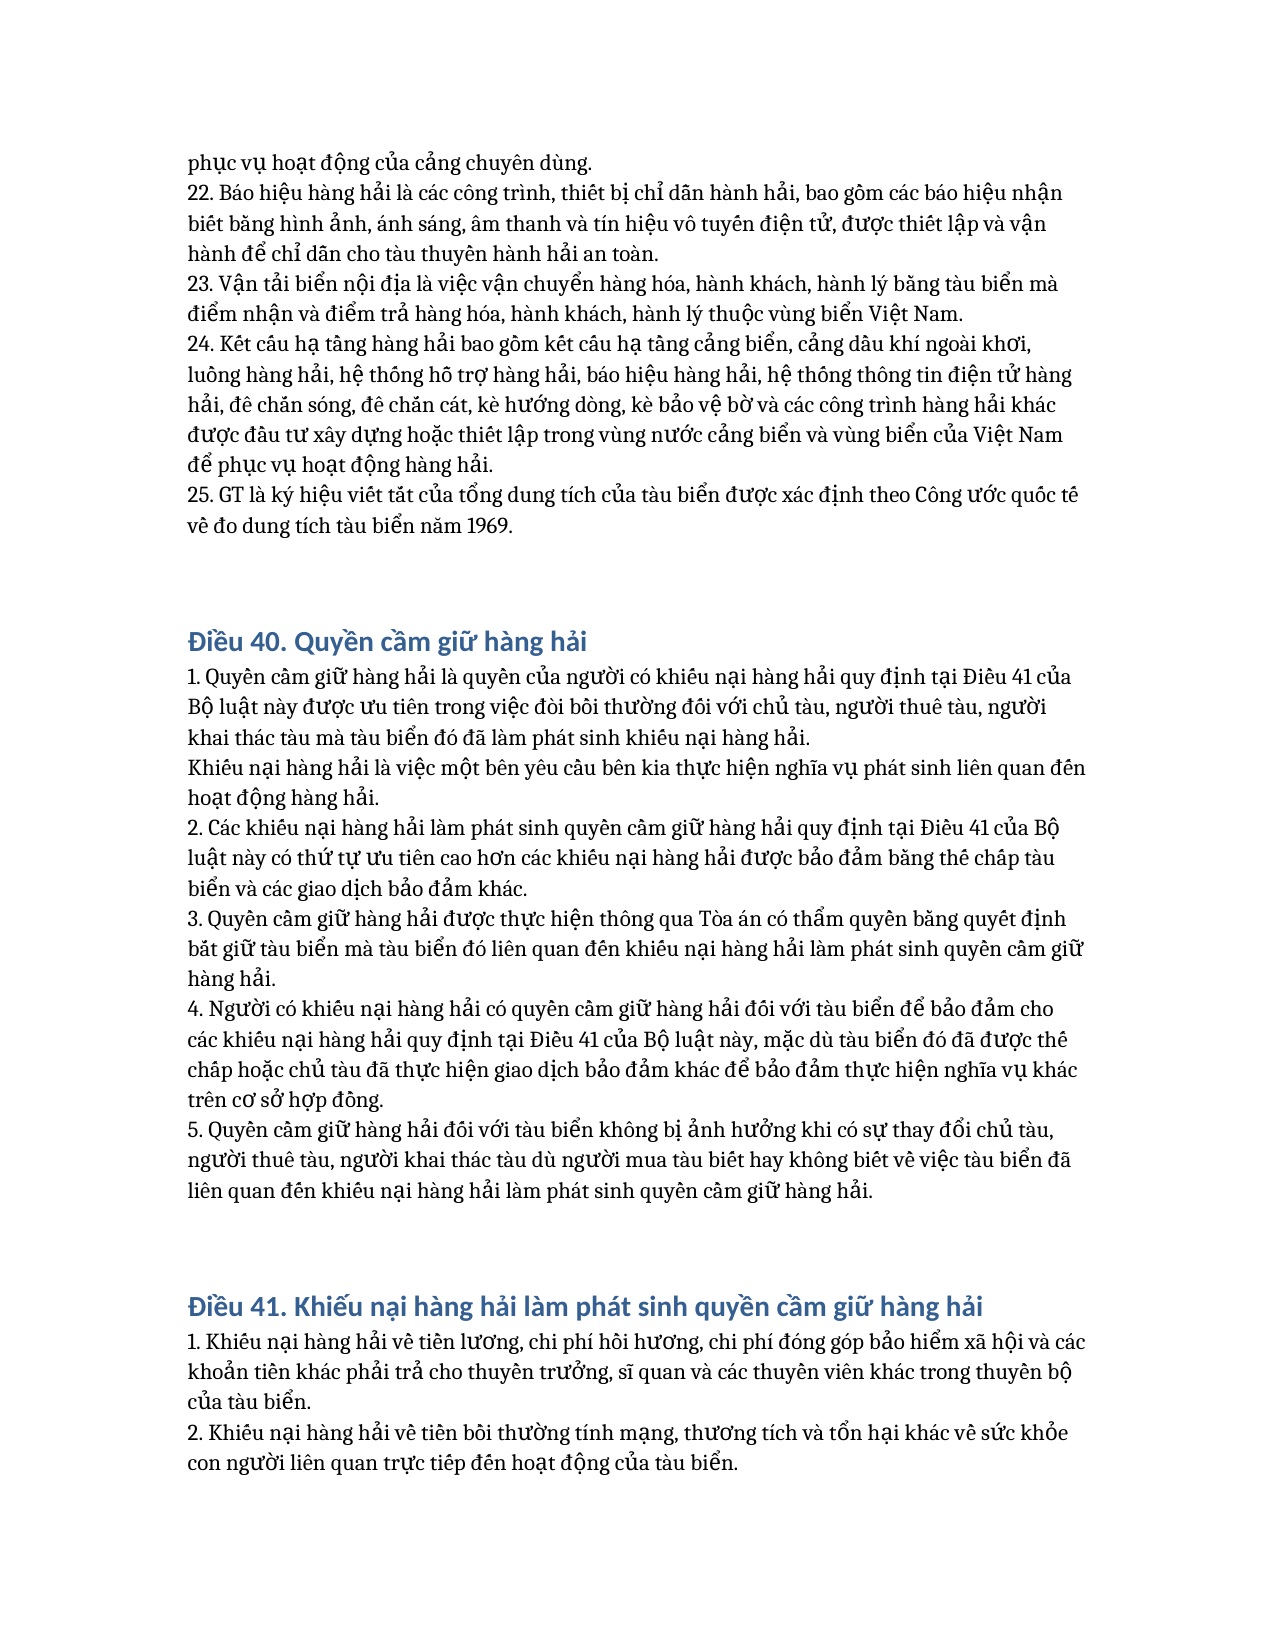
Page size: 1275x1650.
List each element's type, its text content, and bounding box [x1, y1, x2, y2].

text 1. Quyền cầm giữ hàng hải là quyền của người có khiếu nại hàng hải quy định tại Điều 41 của Bộ luật này được ưu tiên trong việc đòi bồi thường đối với chủ tàu, người thuê tàu, người khai thác tàu mà tàu biển đó đã làm phát sinh khiếu nại hàng hải. Khiếu nại hàng hải là việc một bên yêu cầu bên kia thực hiện nghĩa vụ phát sinh liên quan đến hoạt động hàng hải. 2. Các khiếu nại hàng hải làm phát sinh quyền cầm giữ hàng hải quy định tại Điều 41 của Bộ luật này có thứ tự ưu tiên cao hơn các khiếu nại hàng hải được bảo đảm bằng thế chấp tàu biển và các giao dịch bảo đảm khác. 3. Quyền cầm giữ hàng hải được thực hiện thông qua Tòa án có thẩm quyền bằng quyết định bắt giữ tàu biển mà tàu biển đó liên quan đến khiếu nại hàng hải làm phát sinh quyền cầm giữ hàng hải. 4. Người có khiếu nại hàng hải có quyền cầm giữ hàng hải đối với tàu biển để bảo đảm cho các khiếu nại hàng hải quy định tại Điều 41 của Bộ luật này, mặc dù tàu biển đó đã được thế chấp hoặc chủ tàu đã thực hiện giao dịch bảo đảm khác để bảo đảm thực hiện nghĩa vụ khác trên cơ sở hợp đồng. 5. Quyền cầm giữ hàng hải đối với tàu biển không bị ảnh hưởng khi có sự thay đổi chủ tàu, người thuê tàu, người khai thác tàu dù người mua tàu biết hay không biết về việc tàu biển đã liên quan đến khiếu nại hàng hải làm phát sinh quyền cầm giữ hàng hải. [187, 664, 1087, 1234]
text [187, 1329, 1087, 1476]
subtitle Điều 40. Quyền cầm giữ hàng hải [187, 623, 1087, 658]
subtitle Điều 41. Khiếu nại hàng hải làm phát sinh quyền cầm giữ hàng hải [187, 1288, 1087, 1323]
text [187, 150, 1087, 569]
